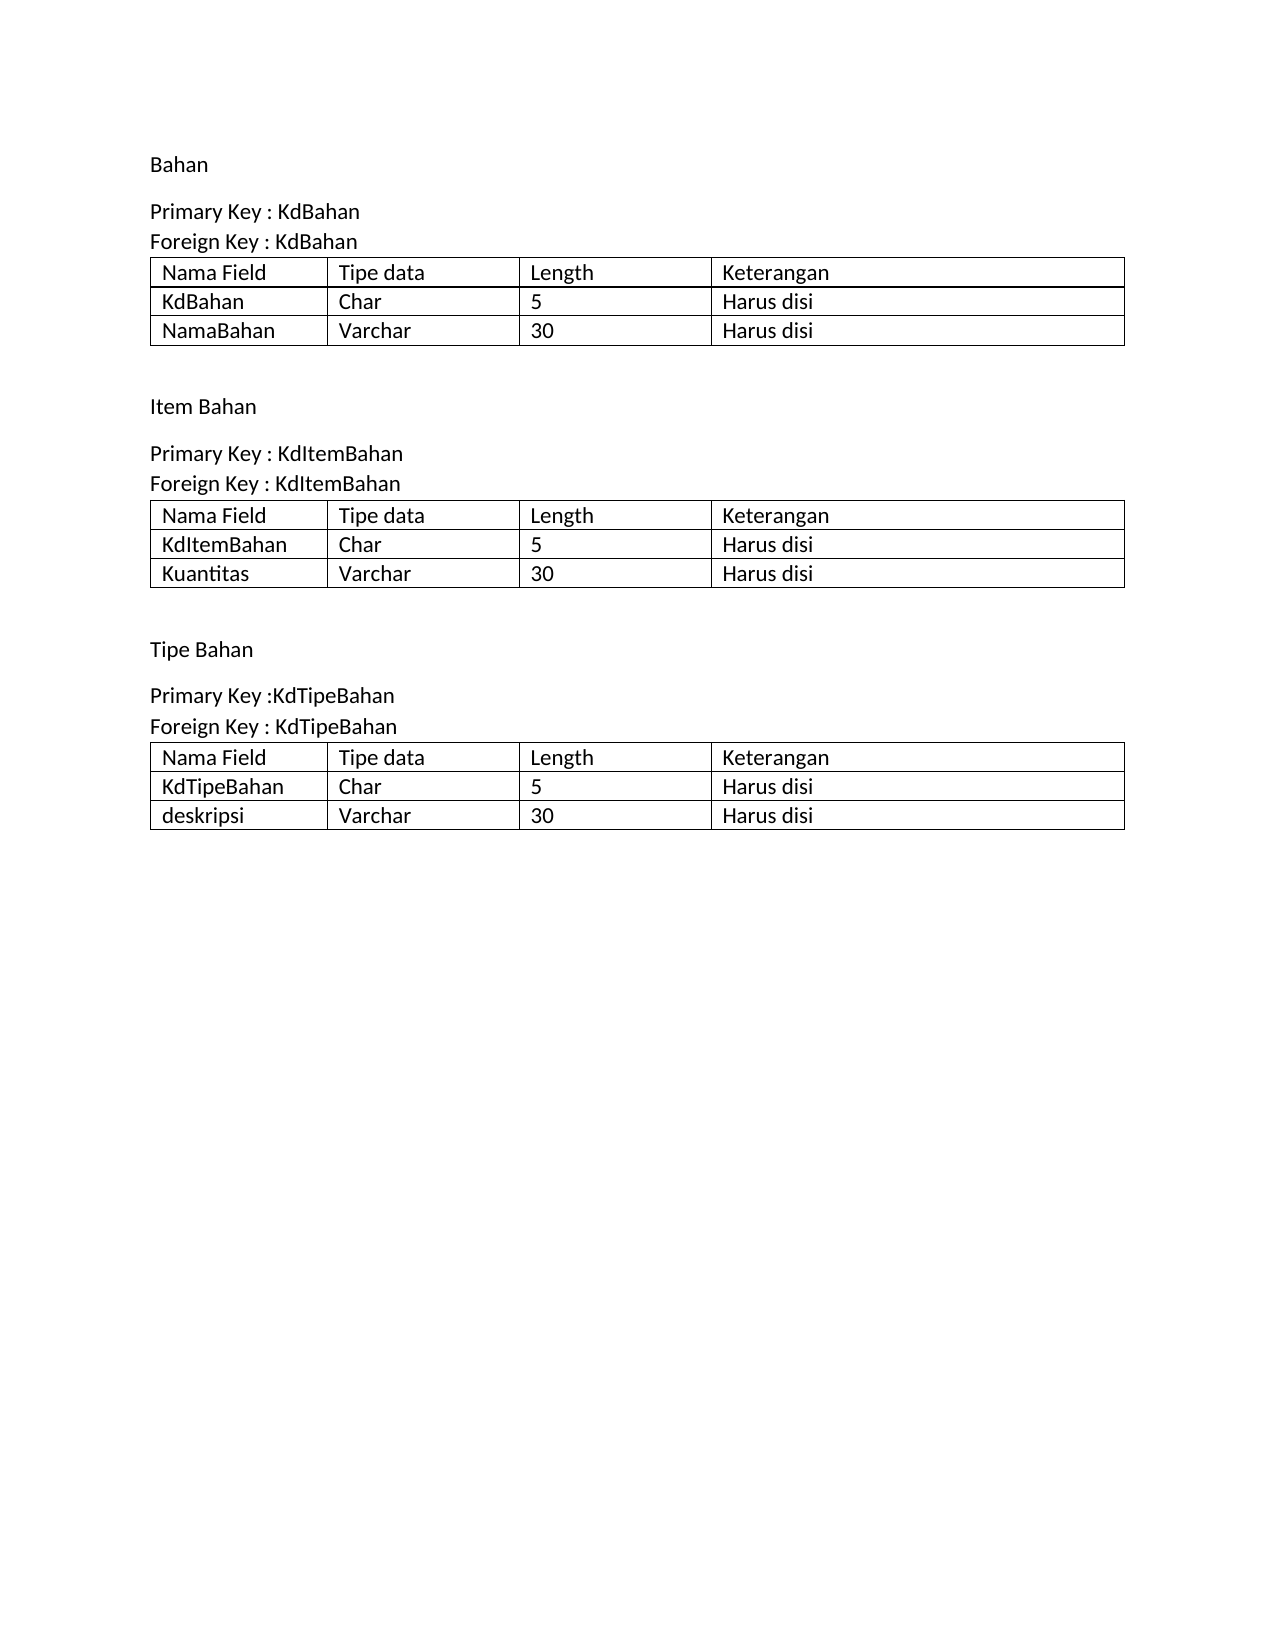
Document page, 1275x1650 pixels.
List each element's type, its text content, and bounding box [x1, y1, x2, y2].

text Foreign Key : KdTipeBahan [150, 712, 1125, 740]
text Primary Key : KdItemBahan [150, 439, 1125, 467]
table_cell Harus disi [712, 801, 1124, 829]
table_header Length [520, 501, 711, 529]
text Bahan [150, 150, 1125, 178]
table_cell NamaBahan [151, 316, 327, 344]
table_header Tipe data [328, 501, 519, 529]
table_cell Char [328, 288, 519, 315]
table_header Keterangan [712, 743, 1124, 771]
table_cell 5 [520, 530, 711, 558]
table_cell deskripsi [151, 801, 327, 829]
table_cell Char [328, 530, 519, 558]
table_header Tipe data [328, 743, 519, 771]
table_cell Harus disi [712, 316, 1124, 344]
text Primary Key :KdTipeBahan [150, 682, 1125, 710]
table_cell KdItemBahan [151, 530, 327, 558]
table_header Keterangan [712, 501, 1124, 529]
table_cell Harus disi [712, 288, 1124, 315]
table_cell Kuantitas [151, 559, 327, 587]
table_cell 30 [520, 559, 711, 587]
table_cell KdBahan [151, 288, 327, 315]
table_cell KdTipeBahan [151, 772, 327, 800]
table_cell 5 [520, 288, 711, 315]
table_cell Varchar [328, 559, 519, 587]
text Primary Key : KdBahan [150, 197, 1125, 225]
table_cell 30 [520, 316, 711, 344]
text Foreign Key : KdItemBahan [150, 469, 1125, 497]
table_cell Varchar [328, 316, 519, 344]
table_header Nama Field [151, 501, 327, 529]
text Item Bahan [150, 392, 1125, 420]
table_cell Harus disi [712, 772, 1124, 800]
text Foreign Key : KdBahan [150, 227, 1125, 255]
table_cell Char [328, 772, 519, 800]
text Tipe Bahan [150, 635, 1125, 663]
table_cell Harus disi [712, 559, 1124, 587]
table_header Nama Field [151, 258, 327, 286]
table_cell 5 [520, 772, 711, 800]
table_header Length [520, 258, 711, 286]
table_cell Varchar [328, 801, 519, 829]
table_cell Harus disi [712, 530, 1124, 558]
table_header Keterangan [712, 258, 1124, 286]
table_cell 30 [520, 801, 711, 829]
table_header Nama Field [151, 743, 327, 771]
table_header Length [520, 743, 711, 771]
table_header Tipe data [328, 258, 519, 286]
